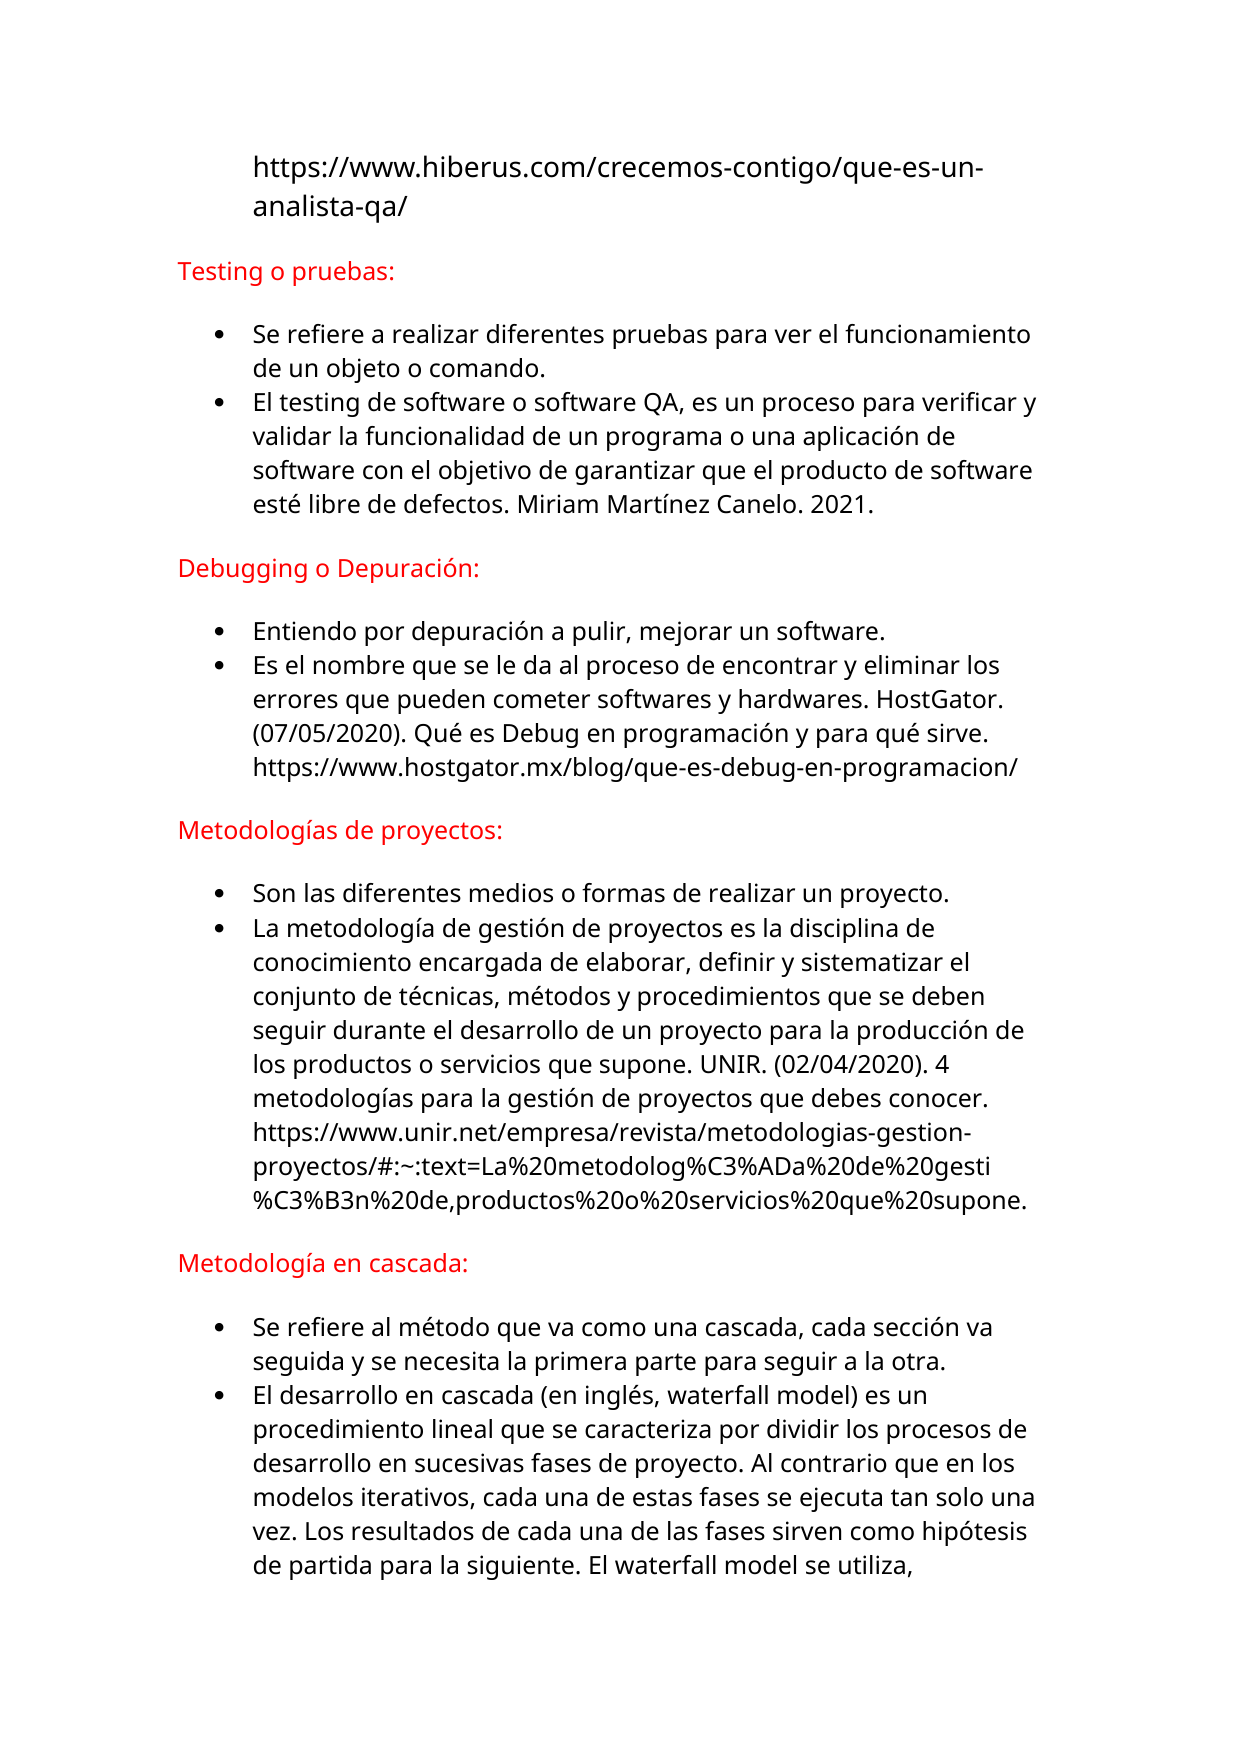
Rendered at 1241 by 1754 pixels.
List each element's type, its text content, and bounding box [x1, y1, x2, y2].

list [215, 148, 1063, 224]
text Metodologías de proyectos: [177, 813, 1063, 847]
list Se refiere a realizar diferentes pruebas para ver el funcionamiento de un objeto o comando. [215, 317, 1063, 385]
text Testing o pruebas: [177, 253, 1063, 287]
list Se refiere al método que va como una cascada, cada sección va seguida y se necesita la primera parte para seguir a la otra. [215, 1309, 1063, 1377]
list Es el nombre que se le da al proceso de encontrar y eliminar los errores que pueden cometer softwares y hardwares. HostGator. (07/05/2020). Qué es Debug en programación y para qué sirve. https://www.hostgator.mx/blog/que-es-debug-en-programacion/ [215, 647, 1063, 784]
list El testing de software o software QA, es un proceso para verificar y validar la funcionalidad de un programa o una aplicación de software con el objetivo de garantizar que el producto de software esté libre de defectos. Miriam Martínez Canelo. 2021. [215, 385, 1063, 521]
text Debugging o Depuración: [177, 550, 1063, 584]
list Son las diferentes medios o formas de realizar un proyecto. [215, 876, 1063, 910]
list Entiendo por depuración a pulir, mejorar un software. [215, 613, 1063, 647]
list La metodología de gestión de proyectos es la disciplina de conocimiento encargada de elaborar, definir y sistematizar el conjunto de técnicas, métodos y procedimientos que se deben seguir durante el desarrollo de un proyecto para la producción de los productos o servicios que supone. UNIR. (02/04/2020). 4 metodologías para la gestión de proyectos que debes conocer. https://www.unir.net/empresa/revista/metodologias-gestion-proyectos/#:~:text=La%20metodolog%C3%ADa%20de%20gesti%C3%B3n%20de,productos%20o%20servicios%20que%20supone. [215, 910, 1063, 1217]
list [215, 1377, 1063, 1582]
text Metodología en cascada: [177, 1246, 1063, 1280]
